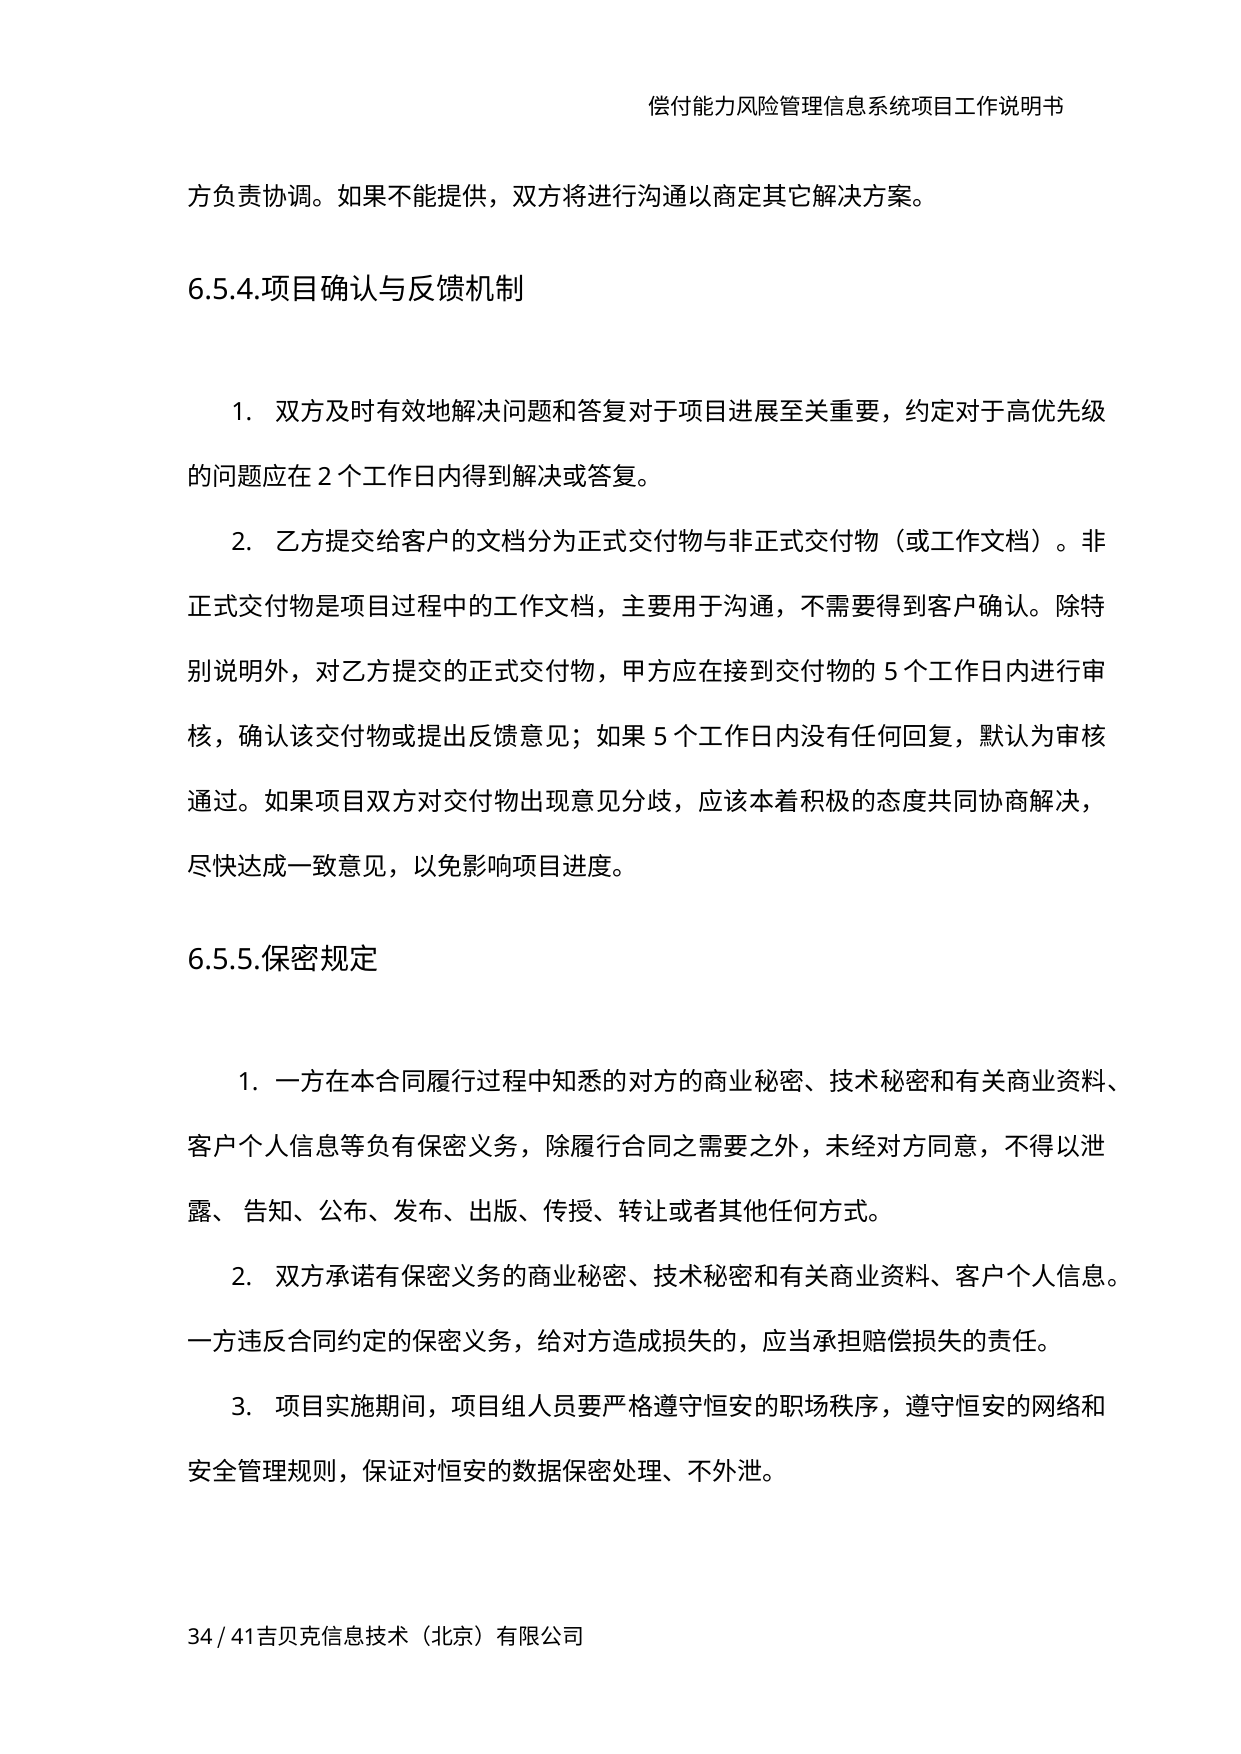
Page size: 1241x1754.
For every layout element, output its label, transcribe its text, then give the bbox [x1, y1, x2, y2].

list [187, 162, 1107, 227]
list 乙方提交给客户的文档分为正式交付物与非正式交付物（或工作文档）。非正式交付物是项目过程中的工作文档，主要用于沟通，不需要得到客户确认。除特别说明外，对乙方提交的正式交付物，甲方应在接到交付物的5个工作日内进行审核，确认该交付物或提出反馈意见；如果5个工作日内没有任何回复，默认为审核通过。如果项目双方对交付物出现意见分歧，应该本着积极的态度共同协商解决，尽快达成一致意见，以免影响项目进度。 [187, 507, 1107, 897]
list 双方承诺有保密义务的商业秘密、技术秘密和有关商业资料、客户个人信息。一方违反合同约定的保密义务，给对方造成损失的，应当承担赔偿损失的责任。 [187, 1242, 1107, 1372]
list 一方在本合同履行过程中知悉的对方的商业秘密、技术秘密和有关商业资料、客户个人信息等负有保密义务，除履行合同之需要之外，未经对方同意，不得以泄露、 告知、公布、发布、出版、传授、转让或者其他任何方式。 [187, 1047, 1107, 1242]
subtitle 项目确认与反馈机制 [187, 254, 1107, 319]
subtitle 保密规定 [187, 924, 1107, 989]
list 项目实施期间，项目组人员要严格遵守恒安的职场秩序，遵守恒安的网络和安全管理规则，保证对恒安的数据保密处理、不外泄。 [187, 1372, 1107, 1502]
list 双方及时有效地解决问题和答复对于项目进展至关重要，约定对于高优先级的问题应在2个工作日内得到解决或答复。 [187, 377, 1107, 507]
